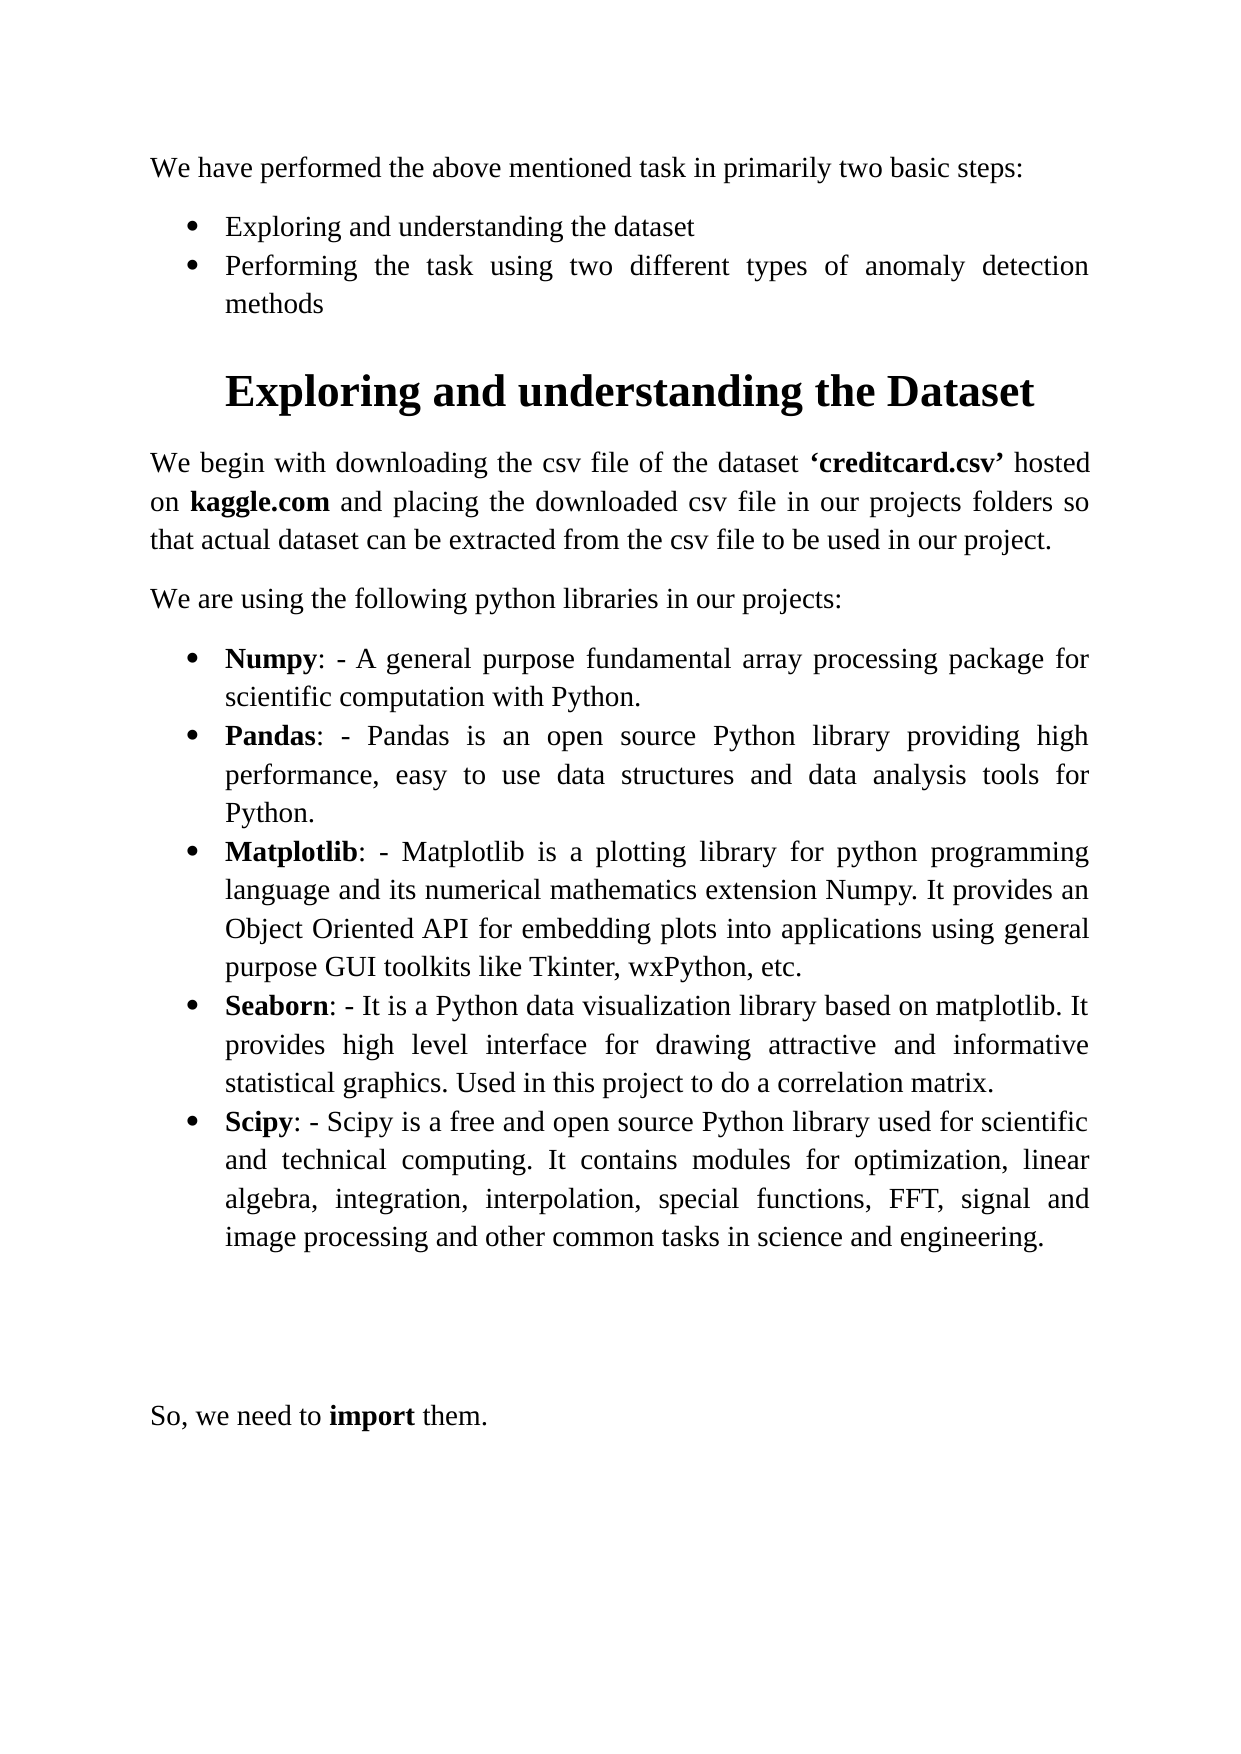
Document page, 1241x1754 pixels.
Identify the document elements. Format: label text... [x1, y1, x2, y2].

list Numpy: - A general purpose fundamental array processing package for scientific computation with Python. [187, 641, 1090, 713]
text So, we need to import them. [150, 1398, 1090, 1431]
list Scipy: - Scipy is a free and open source Python library used for scientific and technical computing. It contains modules for optimization, linear algebra, integration, interpolation, special functions, FFT, signal and image processing and other common tasks in science and engineering. [187, 1104, 1090, 1253]
list Matplotlib: - Matplotlib is a plotting library for python programming language and its numerical mathematics extension Numpy. It provides an Object Oriented API for embedding plots into applications using general purpose GUI toolkits like Tkinter, wxPython, etc. [187, 834, 1090, 983]
list Performing the task using two different types of anomaly detection methods [187, 248, 1090, 320]
text We are using the following python libraries in our projects: [150, 582, 1090, 615]
list Exploring and understanding the dataset [187, 209, 1090, 243]
list Pandas: - Pandas is an open source Python library providing high performance, easy to use data structures and data analysis tools for Python. [187, 718, 1090, 829]
text We have performed the above mentioned task in primarily two basic steps: [150, 150, 1090, 183]
list Seaborn: - It is a Python data visualization library based on matplotlib. It provides high level interface for drawing attractive and informative statistical graphics. Used in this project to do a correlation matrix. [187, 988, 1090, 1099]
list Exploring and understanding the Dataset [225, 364, 1090, 416]
text We begin with downloading the csv file of the dataset ‘creditcard.csv’ hosted on kaggle.com and placing the downloaded csv file in our projects folders so that actual dataset can be extracted from the csv file to be used in our project. [150, 445, 1090, 556]
